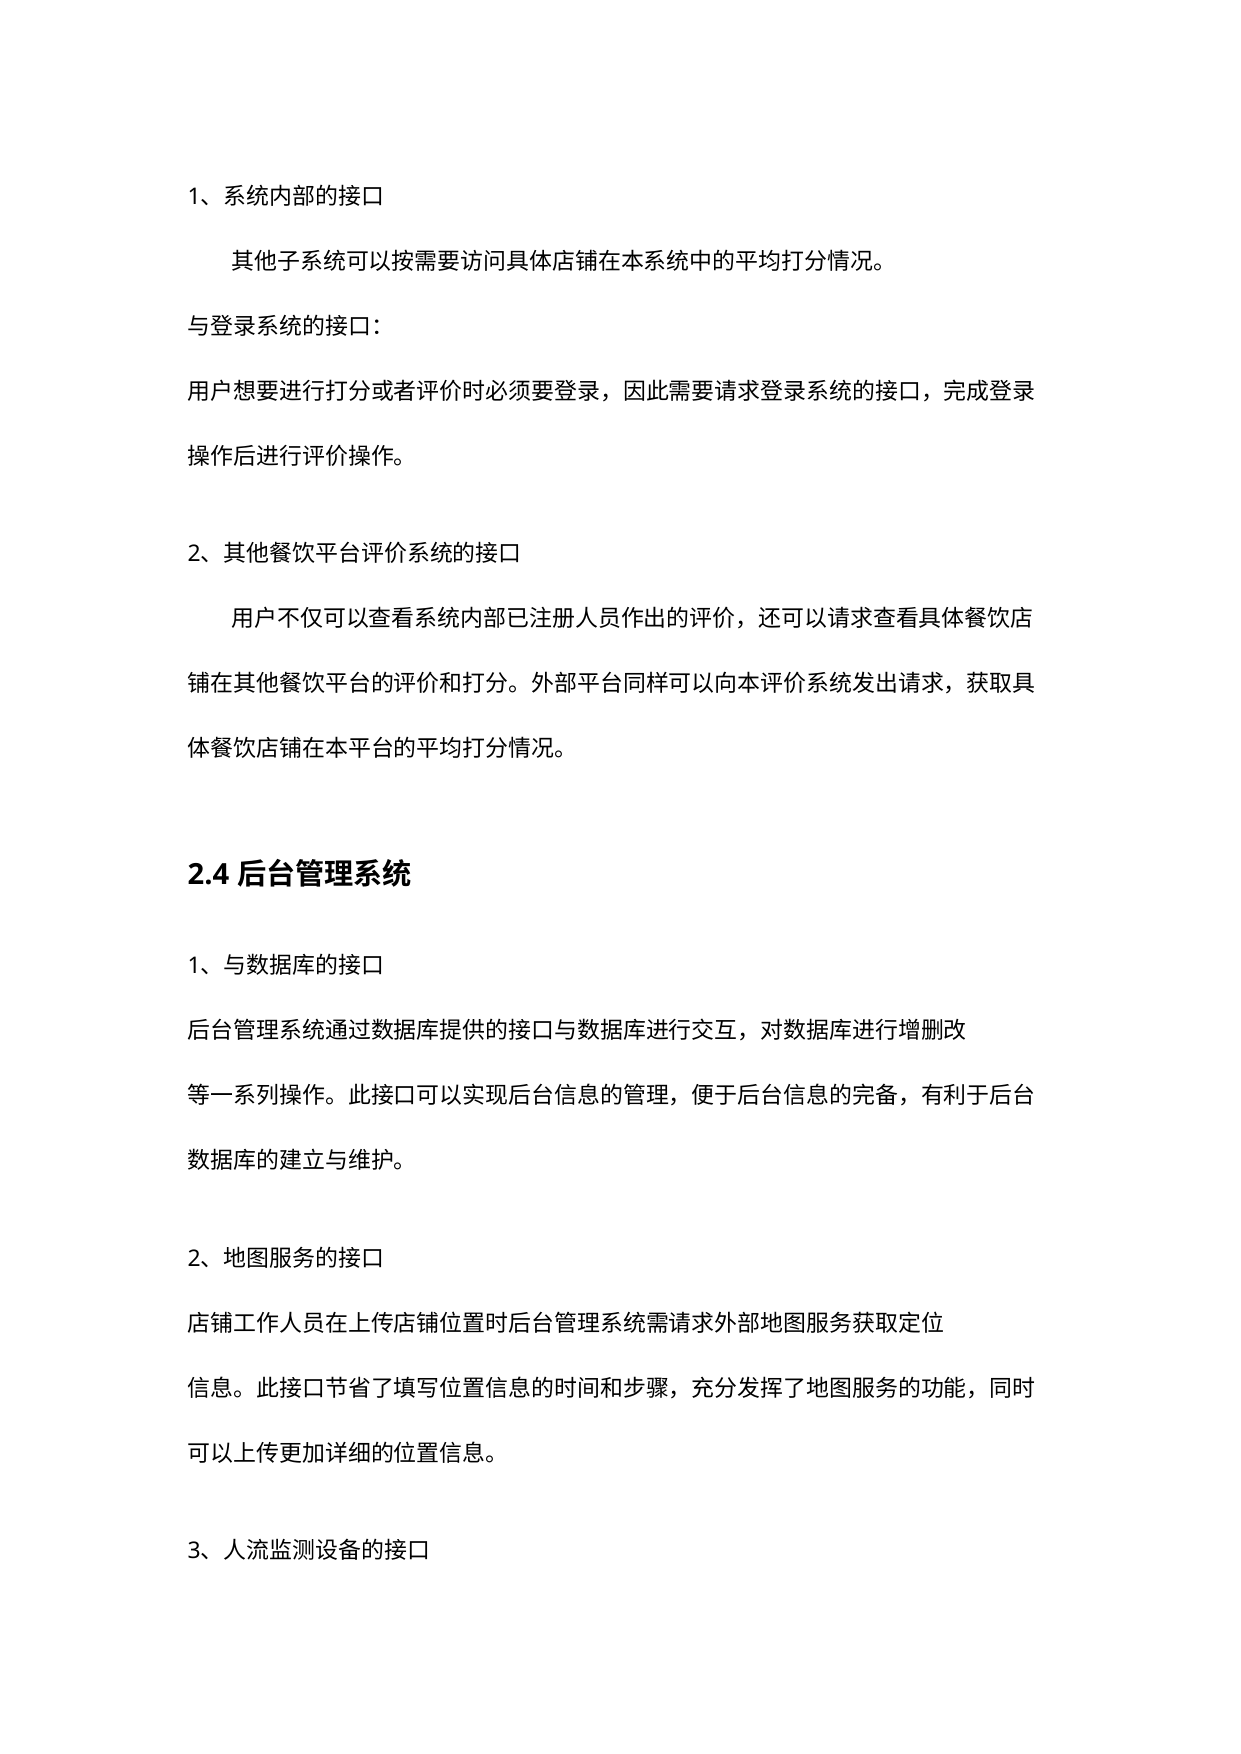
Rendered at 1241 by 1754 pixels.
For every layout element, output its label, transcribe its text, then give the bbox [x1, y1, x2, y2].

text 3、人流监测设备的接口 [187, 1516, 1053, 1581]
text 1、与数据库的接口 [187, 931, 1053, 996]
text 用户不仅可以查看系统内部已注册人员作出的评价，还可以请求查看具体餐饮店铺在其他餐饮平台的评价和打分。外部平台同样可以向本评价系统发出请求，获取具体餐饮店铺在本平台的平均打分情况。 [187, 584, 1053, 779]
text 等一系列操作。此接口可以实现后台信息的管理，便于后台信息的完备，有利于后台数据库的建立与维护。 [187, 1061, 1053, 1191]
text 与登录系统的接口： [187, 292, 1053, 357]
text 2.4 后台管理系统 [187, 839, 1053, 904]
text 2、其他餐饮平台评价系统的接口 [187, 519, 1053, 584]
text 1、系统内部的接口 [187, 162, 1053, 227]
text 店铺工作人员在上传店铺位置时后台管理系统需请求外部地图服务获取定位 [187, 1289, 1053, 1354]
text 其他子系统可以按需要访问具体店铺在本系统中的平均打分情况。 [187, 227, 1053, 292]
text 2、地图服务的接口 [187, 1224, 1053, 1289]
text 后台管理系统通过数据库提供的接口与数据库进行交互，对数据库进行增删改 [187, 996, 1053, 1061]
text 信息。此接口节省了填写位置信息的时间和步骤，充分发挥了地图服务的功能，同时可以上传更加详细的位置信息。 [187, 1354, 1053, 1484]
text 用户想要进行打分或者评价时必须要登录，因此需要请求登录系统的接口，完成登录操作后进行评价操作。 [187, 357, 1053, 487]
